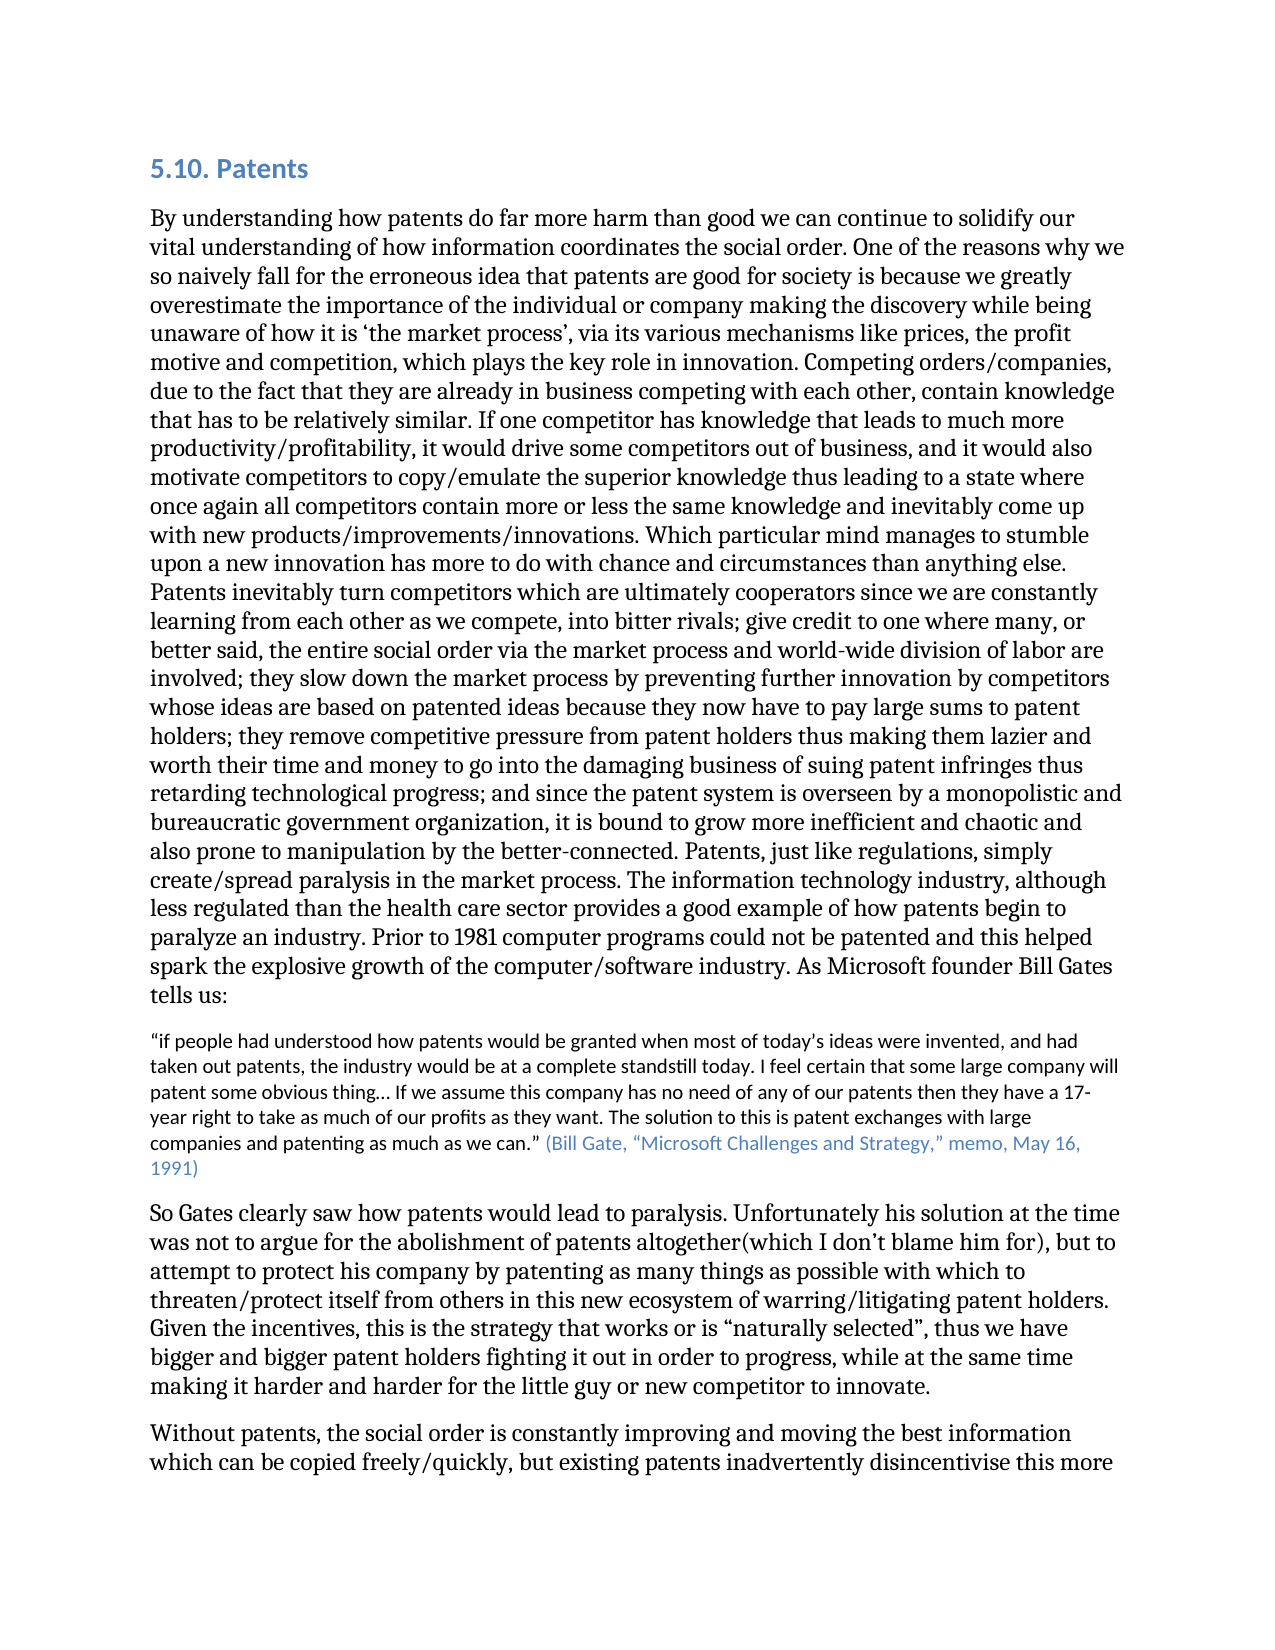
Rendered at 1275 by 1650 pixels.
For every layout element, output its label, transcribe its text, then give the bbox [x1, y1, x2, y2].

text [150, 1419, 1125, 1477]
subtitle 5.10. Patents [150, 150, 1125, 186]
text By understanding how patents do far more harm than good we can continue to solidify our vital understanding of how information coordinates the social order. One of the reasons why we so naively fall for the erroneous idea that patents are good for society is because we greatly overestimate the importance of the individual or company making the discovery while being unaware of how it is ‘the market process’, via its various mechanisms like prices, the profit motive and competition, which plays the key role in innovation. Competing orders/companies, due to the fact that they are already in business competing with each other, contain knowledge that has to be relatively similar. If one competitor has knowledge that leads to much more productivity/profitability, it would drive some competitors out of business, and it would also motivate competitors to copy/emulate the superior knowledge thus leading to a state where once again all competitors contain more or less the same knowledge and inevitably come up with new products/improvements/innovations. Which particular mind manages to stumble upon a new innovation has more to do with chance and circumstances than anything else. Patents inevitably turn competitors which are ultimately cooperators since we are constantly learning from each other as we compete, into bitter rivals; give credit to one where many, or better said, the entire social order via the market process and world-wide division of labor are involved; they slow down the market process by preventing further innovation by competitors whose ideas are based on patented ideas because they now have to pay large sums to patent holders; they remove competitive pressure from patent holders thus making them lazier and worth their time and money to go into the damaging business of suing patent infringes thus retarding technological progress; and since the patent system is overseen by a monopolistic and bureaucratic government organization, it is bound to grow more inefficient and chaotic and also prone to manipulation by the better-connected. Patents, just like regulations, simply create/spread paralysis in the market process. The information technology industry, although less regulated than the health care sector provides a good example of how patents begin to paralyze an industry. Prior to 1981 computer programs could not be patented and this helped spark the explosive growth of the computer/software industry. As Microsoft founder Bill Gates tells us: [150, 204, 1125, 1009]
text “if people had understood how patents would be granted when most of today’s ideas were invented, and had taken out patents, the industry would be at a complete standstill today. I feel certain that some large company will patent some obvious thing… If we assume this company has no need of any of our patents then they have a 17-year right to take as much of our profits as they want. The solution to this is patent exchanges with large companies and patenting as much as we can.” (Bill Gate, “Microsoft Challenges and Strategy,” memo, May 16, 1991) [150, 1028, 1125, 1181]
text So Gates clearly saw how patents would lead to paralysis. Unfortunately his solution at the time was not to argue for the abolishment of patents altogether(which I don’t blame him for), but to attempt to protect his company by patenting as many things as possible with which to threaten/protect itself from others in this new ecosystem of warring/litigating patent holders. Given the incentives, this is the strategy that works or is “naturally selected”, thus we have bigger and bigger patent holders fighting it out in order to progress, while at the same time making it harder and harder for the little guy or new competitor to innovate. [150, 1199, 1125, 1401]
